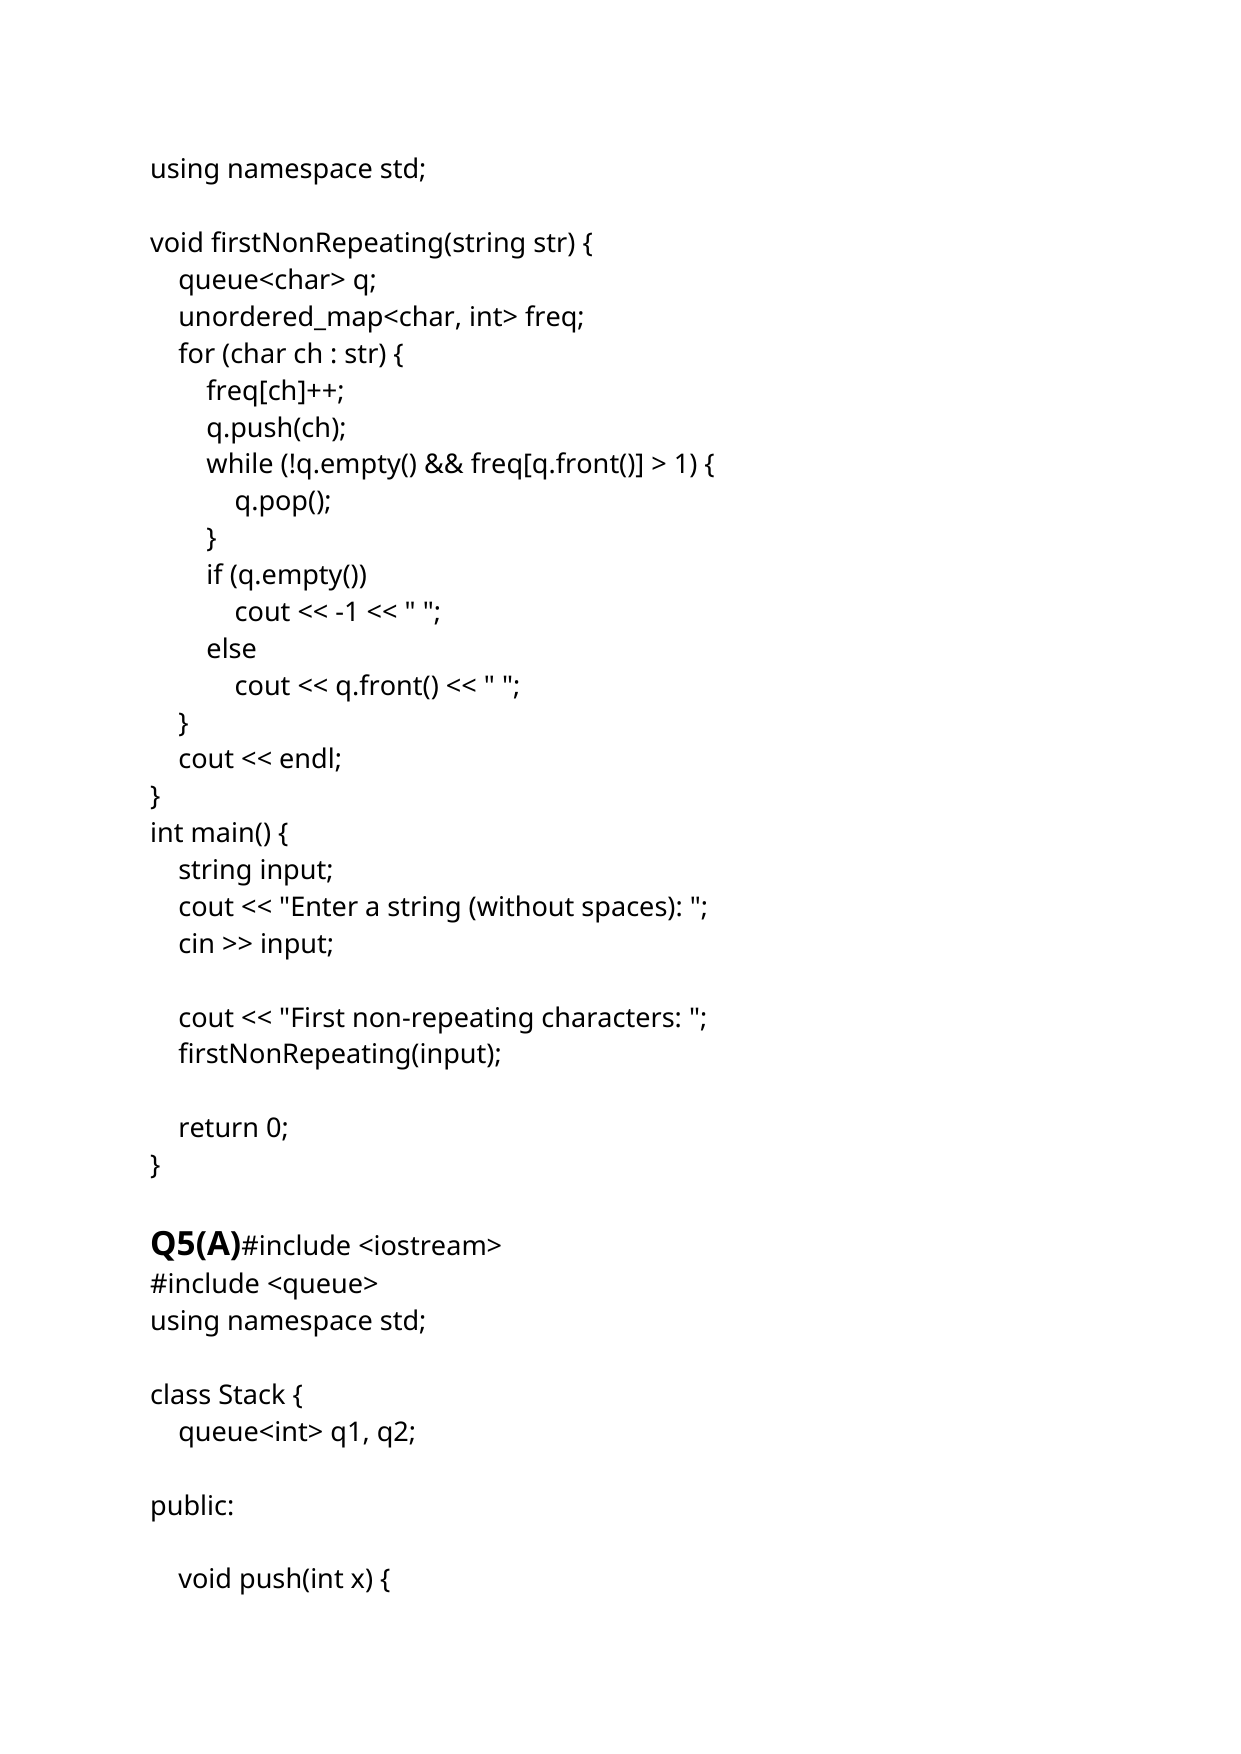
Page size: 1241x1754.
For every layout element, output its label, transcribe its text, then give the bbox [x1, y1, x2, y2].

text Q5(A)#include <iostream> [150, 1219, 1090, 1265]
text } [150, 519, 1090, 556]
text freq[ch]++; [150, 371, 1090, 408]
text public: [150, 1486, 1090, 1523]
text } [150, 703, 1090, 740]
text q.push(ch); [150, 408, 1090, 445]
text queue<int> q1, q2; [150, 1412, 1090, 1449]
text cout << -1 << " "; [150, 592, 1090, 629]
text int main() { [150, 814, 1090, 851]
text q.pop(); [150, 482, 1090, 519]
text } [150, 1146, 1090, 1182]
text queue<char> q; [150, 261, 1090, 297]
text } [150, 777, 1090, 814]
text using namespace std; [150, 1302, 1090, 1338]
text using namespace std; [150, 150, 1090, 187]
text void firstNonRepeating(string str) { [150, 224, 1090, 261]
text unordered_map<char, int> freq; [150, 297, 1090, 334]
text return 0; [150, 1109, 1090, 1146]
text cout << "Enter a string (without spaces): "; [150, 887, 1090, 924]
text cout << endl; [150, 740, 1090, 777]
text string input; [150, 851, 1090, 887]
text #include <queue> [150, 1265, 1090, 1302]
text void push(int x) { [150, 1560, 1090, 1597]
text else [150, 629, 1090, 666]
text class Stack { [150, 1375, 1090, 1412]
text if (q.empty()) [150, 556, 1090, 592]
text cout << "First non-repeating characters: "; [150, 998, 1090, 1035]
text cin >> input; [150, 924, 1090, 961]
text while (!q.empty() && freq[q.front()] > 1) { [150, 445, 1090, 482]
text for (char ch : str) { [150, 334, 1090, 371]
text firstNonRepeating(input); [150, 1035, 1090, 1072]
text cout << q.front() << " "; [150, 666, 1090, 703]
